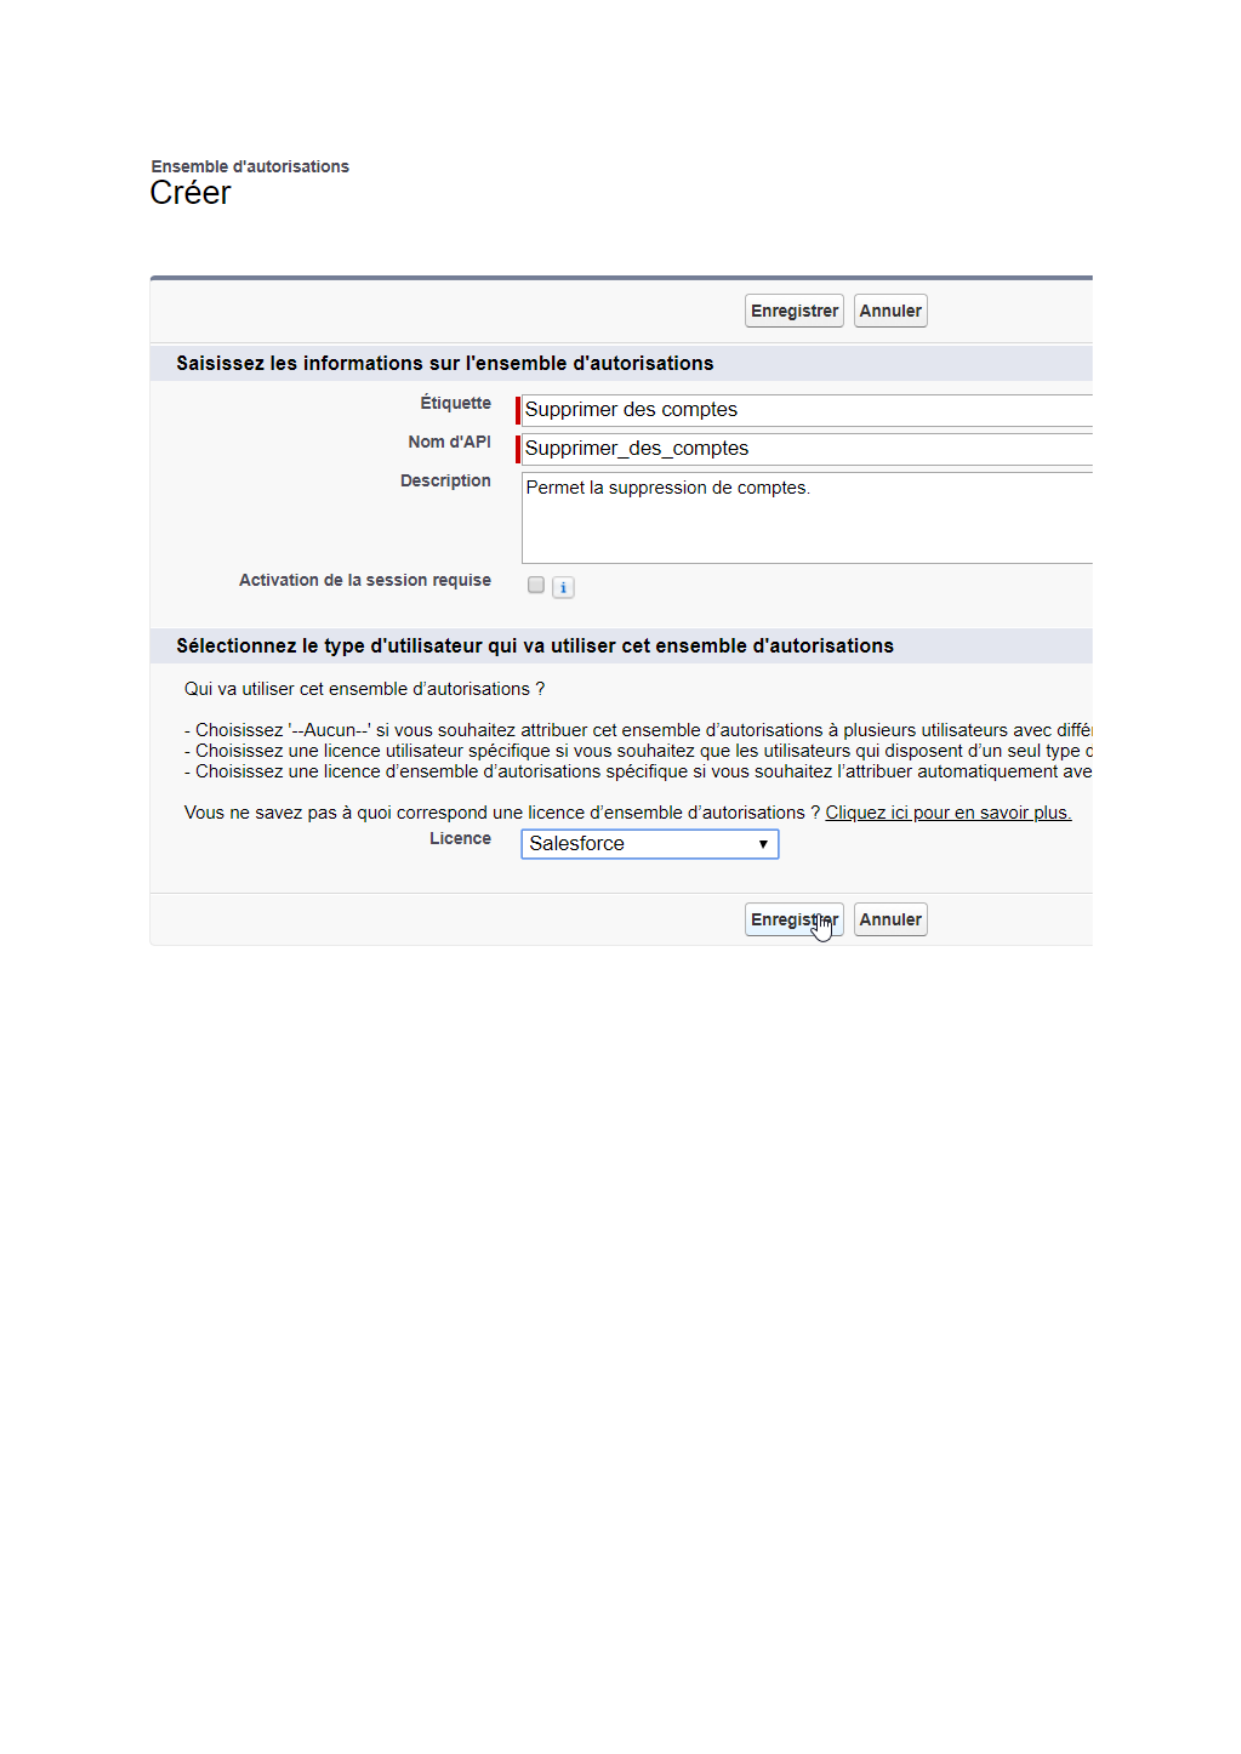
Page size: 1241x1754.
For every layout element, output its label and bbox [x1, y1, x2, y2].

picture [147, 147, 1093, 974]
